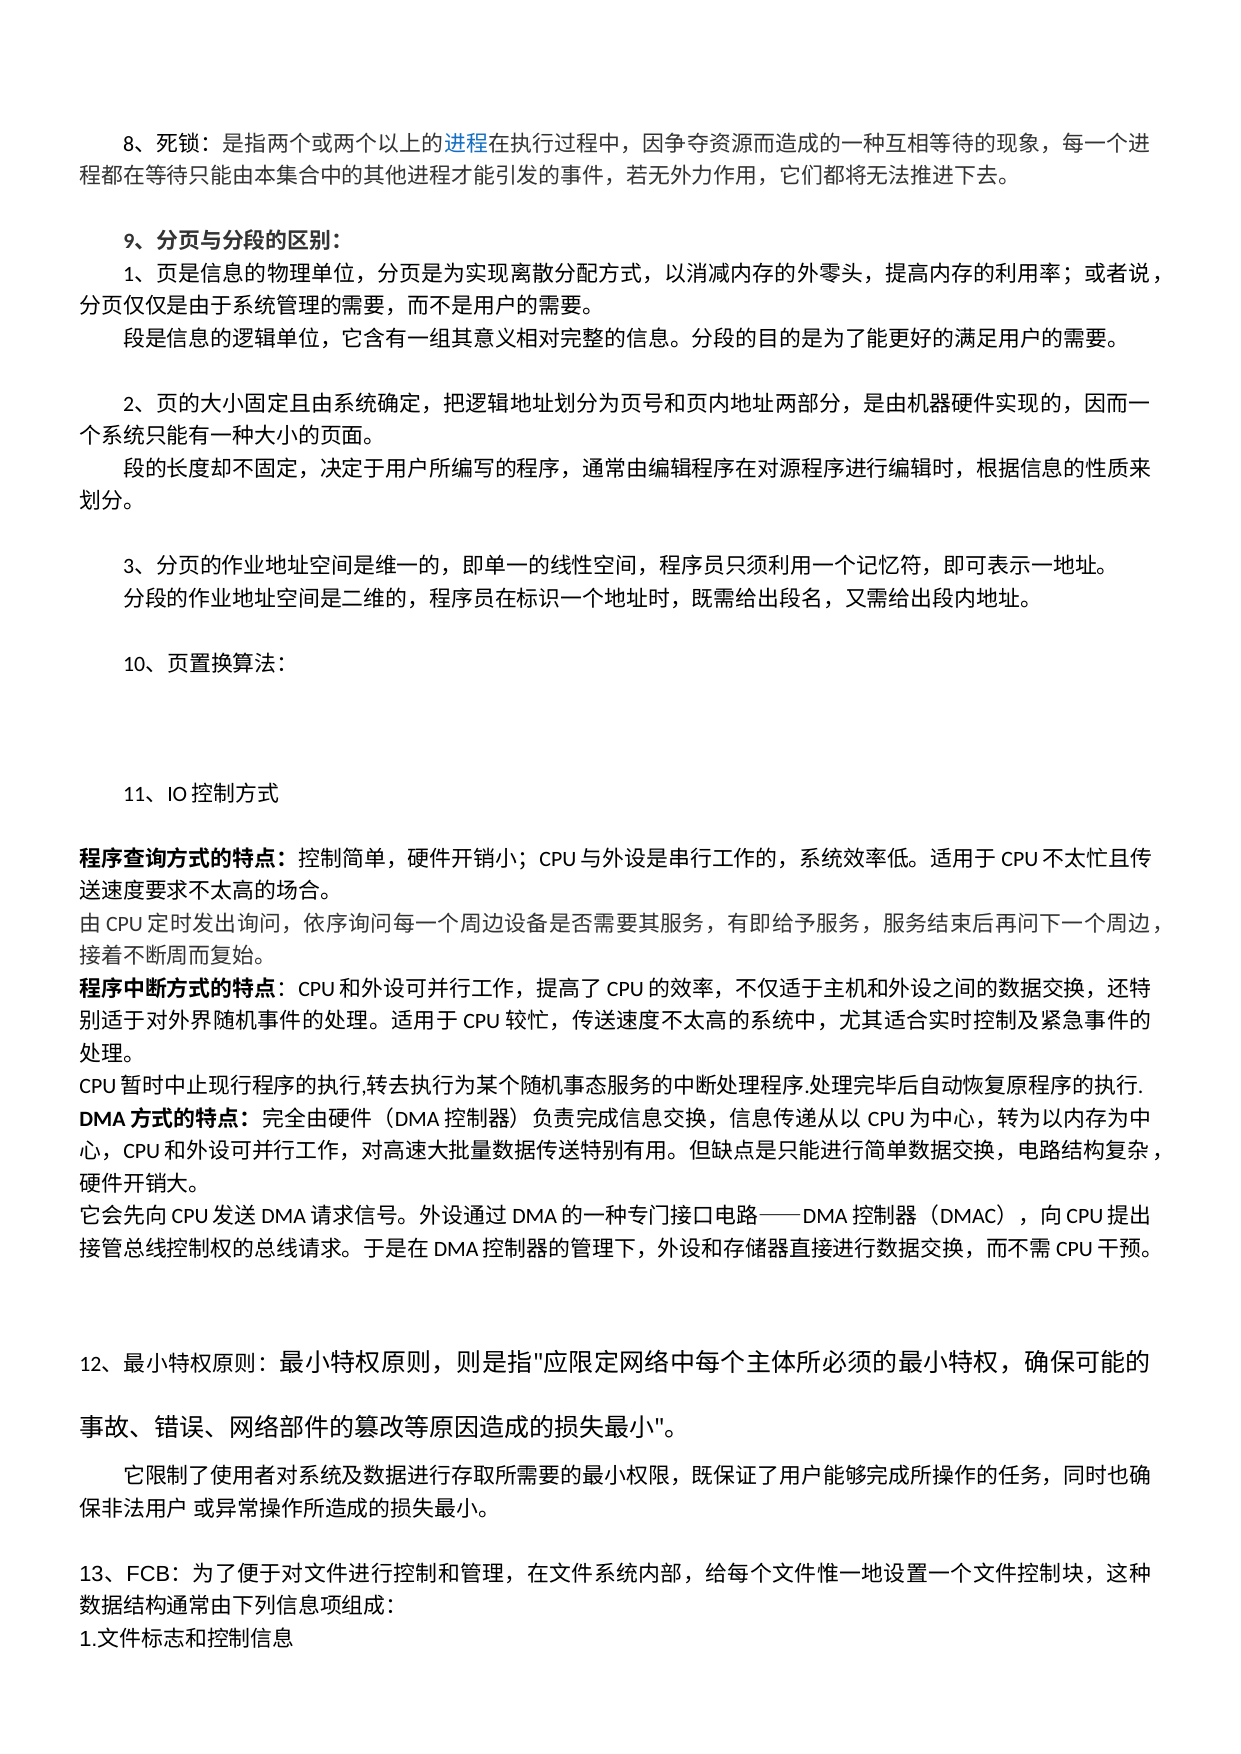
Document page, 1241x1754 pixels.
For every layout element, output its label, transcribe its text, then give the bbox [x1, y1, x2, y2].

text 段的长度却不固定，决定于用户所编写的程序，通常由编辑程序在对源程序进行编辑时，根据信息的性质来划分。 [79, 450, 1152, 515]
text 1.文件标志和控制信息 [79, 1620, 1152, 1653]
text 分段的作业地址空间是二维的，程序员在标识一个地址时，既需给出段名，又需给出段内地址。 [79, 580, 1152, 613]
text 13、FCB：为了便于对文件进行控制和管理，在文件系统内部，给每个文件惟一地设置一个文件控制块，这种数据结构通常由下列信息项组成： [79, 1586, 1152, 1620]
text 11、IO控制方式 [79, 775, 1152, 808]
text 1、页是信息的物理单位，分页是为实现离散分配方式，以消减内存的外零头，提高内存的利用率；或者说，分页仅仅是由于系统管理的需要，而不是用户的需要。 [79, 255, 1152, 320]
text CPU暂时中止现行程序的执行,转去执行为某个随机事态服务的中断处理程序.处理完毕后自动恢复原程序的执行. [79, 1068, 1152, 1100]
text 2、页的大小固定且由系统确定，把逻辑地址划分为页号和页内地址两部分，是由机器硬件实现的，因而一个系统只能有一种大小的页面。 [79, 385, 1152, 450]
text 段是信息的逻辑单位，它含有一组其意义相对完整的信息。分段的目的是为了能更好的满足用户的需要。 [79, 320, 1152, 353]
text 它限制了使用者对系统及数据进行存取所需要的最小权限，既保证了用户能够完成所操作的任务，同时也确保非法用户 或异常操作所造成的损失最小。 [79, 1458, 1152, 1523]
text 程序中断方式的特点：CPU和外设可并行工作，提高了CPU的效率，不仅适于主机和外设之间的数据交换，还特别适于对外界随机事件的处理。适用于CPU较忙，传送速度不太高的系统中，尤其适合实时控制及紧急事件的处理。 [79, 970, 1152, 1068]
text 由CPU定时发出询问，依序询问每一个周边设备是否需要其服务，有即给予服务，服务结束后再问下一个周边，接着不断周而复始。 [79, 905, 1152, 970]
text 它会先向CPU发送DMA请求信号。外设通过DMA的一种专门接口电路――DMA控制器（DMAC），向CPU提出接管总线控制权的总线请求。于是在DMA控制器的管理下，外设和存储器直接进行数据交换，而不需CPU干预。 [79, 1198, 1152, 1263]
text 程序查询方式的特点：控制简单，硬件开销小；CPU与外设是串行工作的，系统效率低。适用于CPU不太忙且传送速度要求不太高的场合。 [79, 840, 1152, 905]
text 12、最小特权原则：最小特权原则，则是指"应限定网络中每个主体所必须的最小特权，确保可能的事故、错误、网络部件的篡改等原因造成的损失最小"。 [79, 1328, 1152, 1458]
text DMA方式的特点：完全由硬件（DMA控制器）负责完成信息交换，信息传递从以CPU为中心，转为以内存为中心，CPU和外设可并行工作，对高速大批量数据传送特别有用。但缺点是只能进行简单数据交换，电路结构复杂，硬件开销大。 [79, 1100, 1152, 1198]
text 8、死锁：是指两个或两个以上的进程在执行过程中，因争夺资源而造成的一种互相等待的现象，每一个进程都在等待只能由本集合中的其他进程才能引发的事件，若无外力作用，它们都将无法推进下去。 [79, 125, 1152, 190]
text 9、分页与分段的区别： [79, 223, 1152, 255]
text 3、分页的作业地址空间是维一的，即单一的线性空间，程序员只须利用一个记忆符，即可表示一地址。 [79, 548, 1152, 580]
text 10、页置换算法： [79, 645, 1152, 678]
